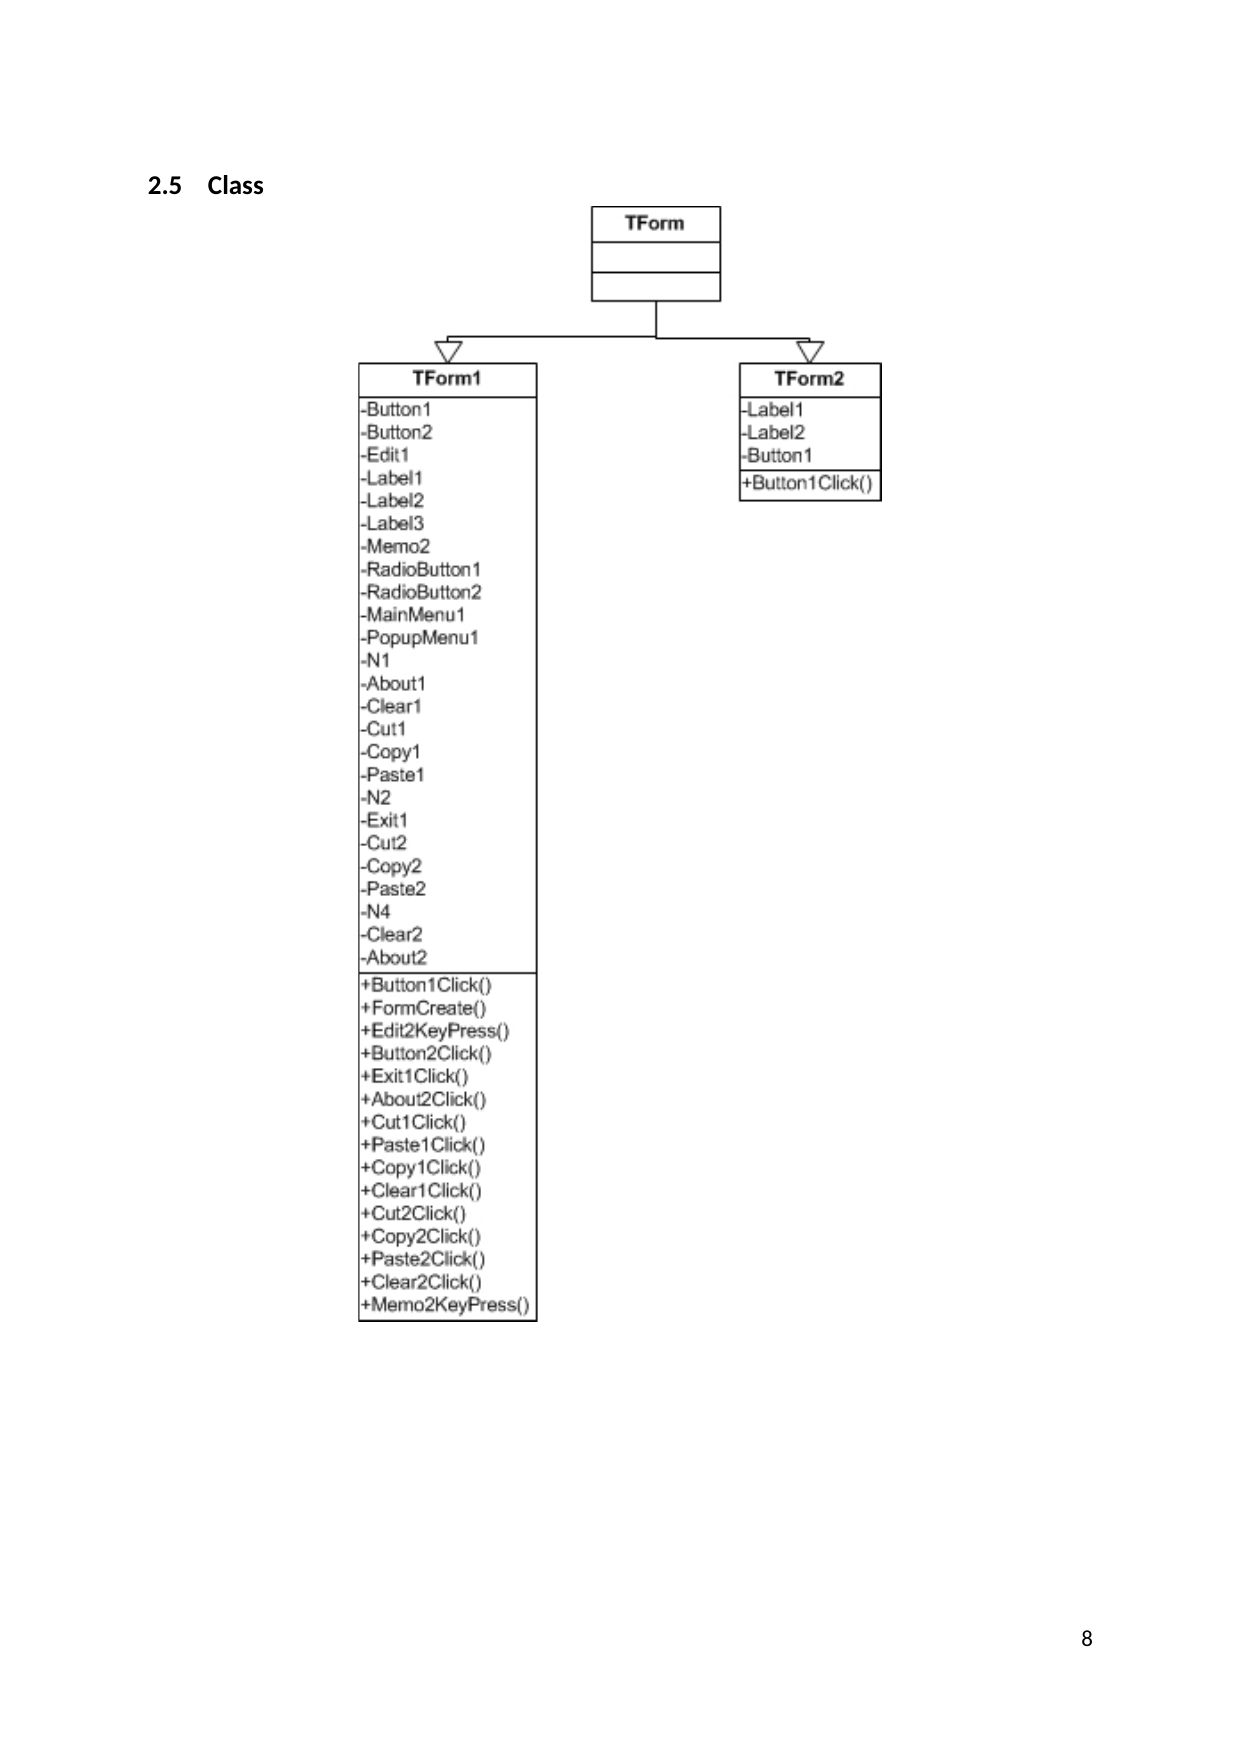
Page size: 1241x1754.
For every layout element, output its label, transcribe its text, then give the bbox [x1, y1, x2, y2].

picture [358, 206, 882, 1322]
subtitle Class [148, 168, 1093, 201]
